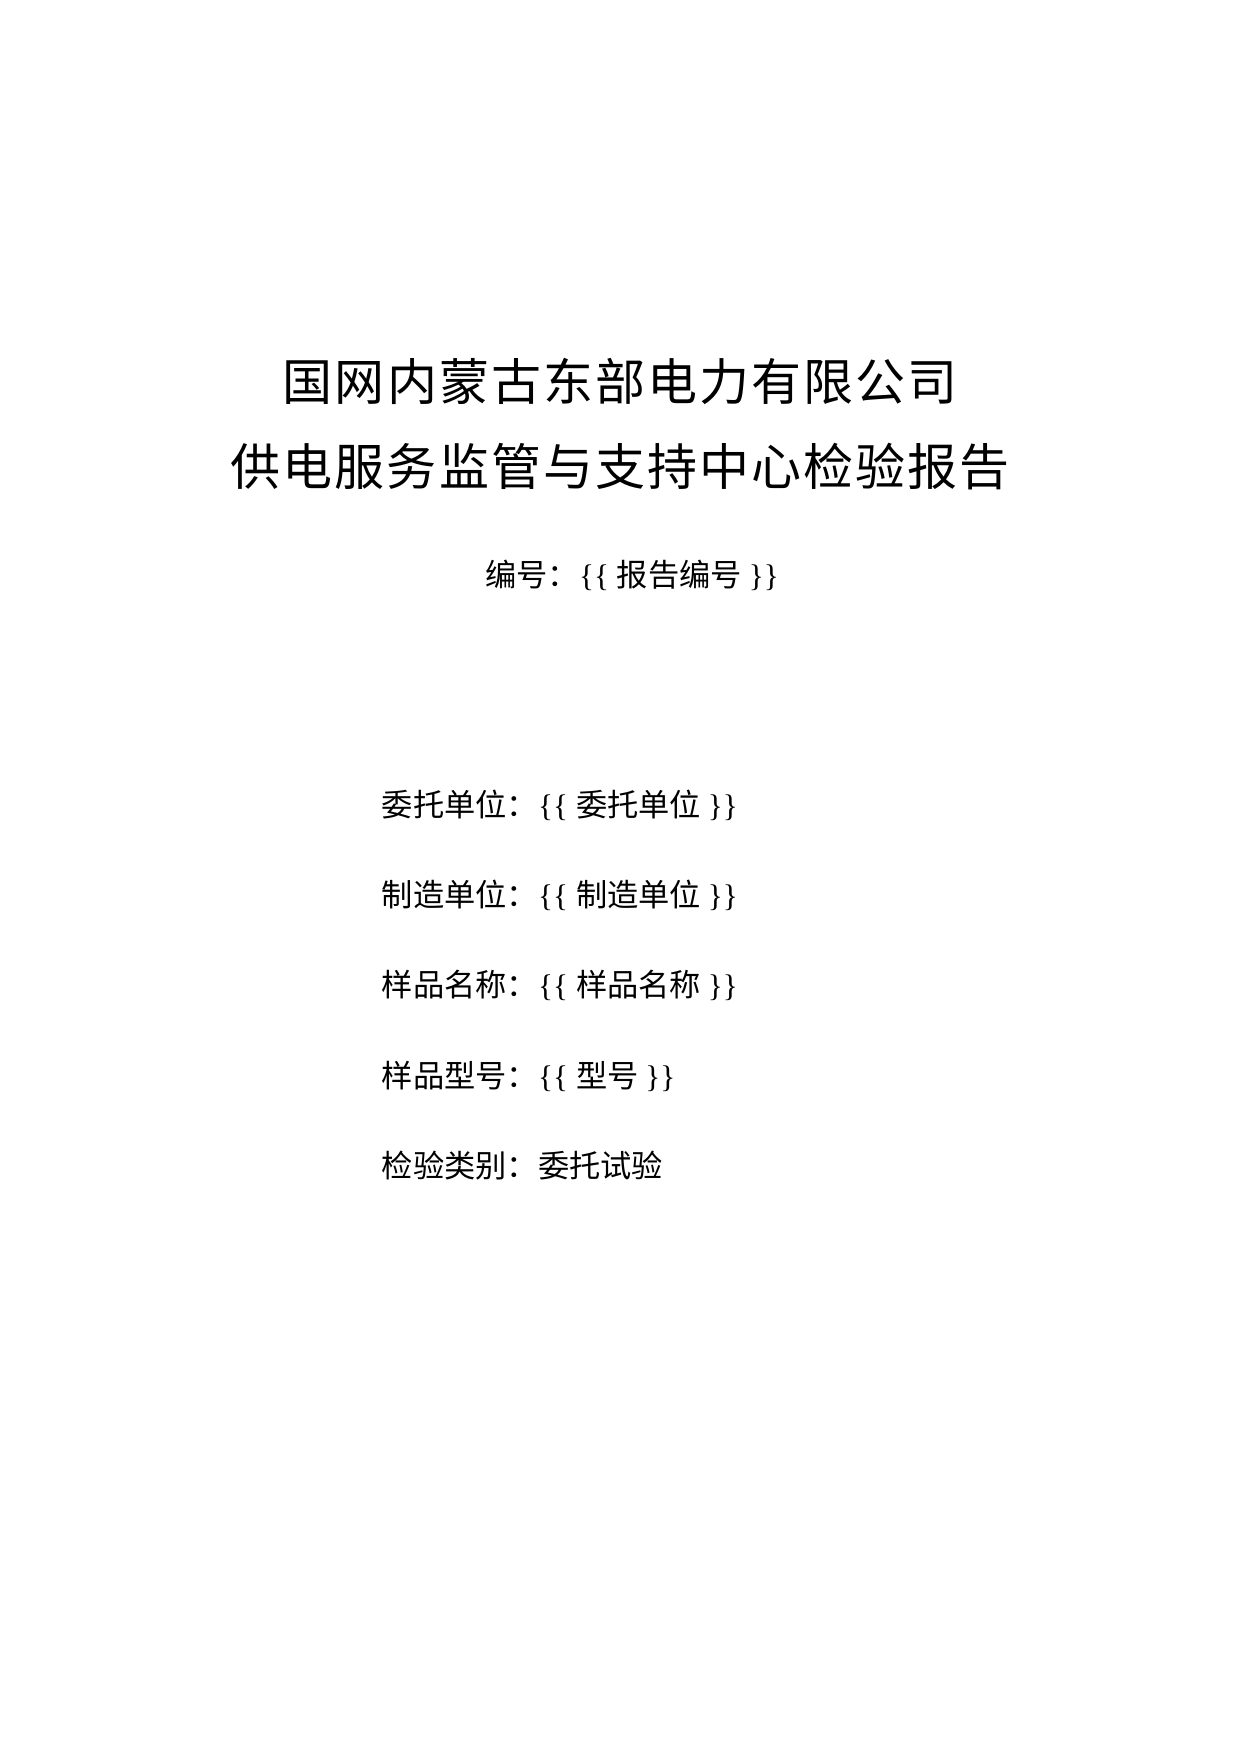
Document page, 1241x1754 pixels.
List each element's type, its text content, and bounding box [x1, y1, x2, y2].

text 样品名称：{{ 样品名称 }} [100, 961, 1154, 1006]
text 国网内蒙古东部电力有限公司 [100, 343, 1140, 415]
text 样品型号：{{ 型号 }} [100, 1051, 1140, 1096]
text 委托单位：{{ 委托单位 }} [100, 780, 1154, 825]
text 制造单位：{{ 制造单位 }} [100, 870, 1154, 915]
text 供电服务监管与支持中心检验报告 [100, 428, 1140, 500]
text 编号：{{ 报告编号 }} [100, 550, 1140, 595]
text 检验类别：委托试验 [100, 1141, 1140, 1187]
